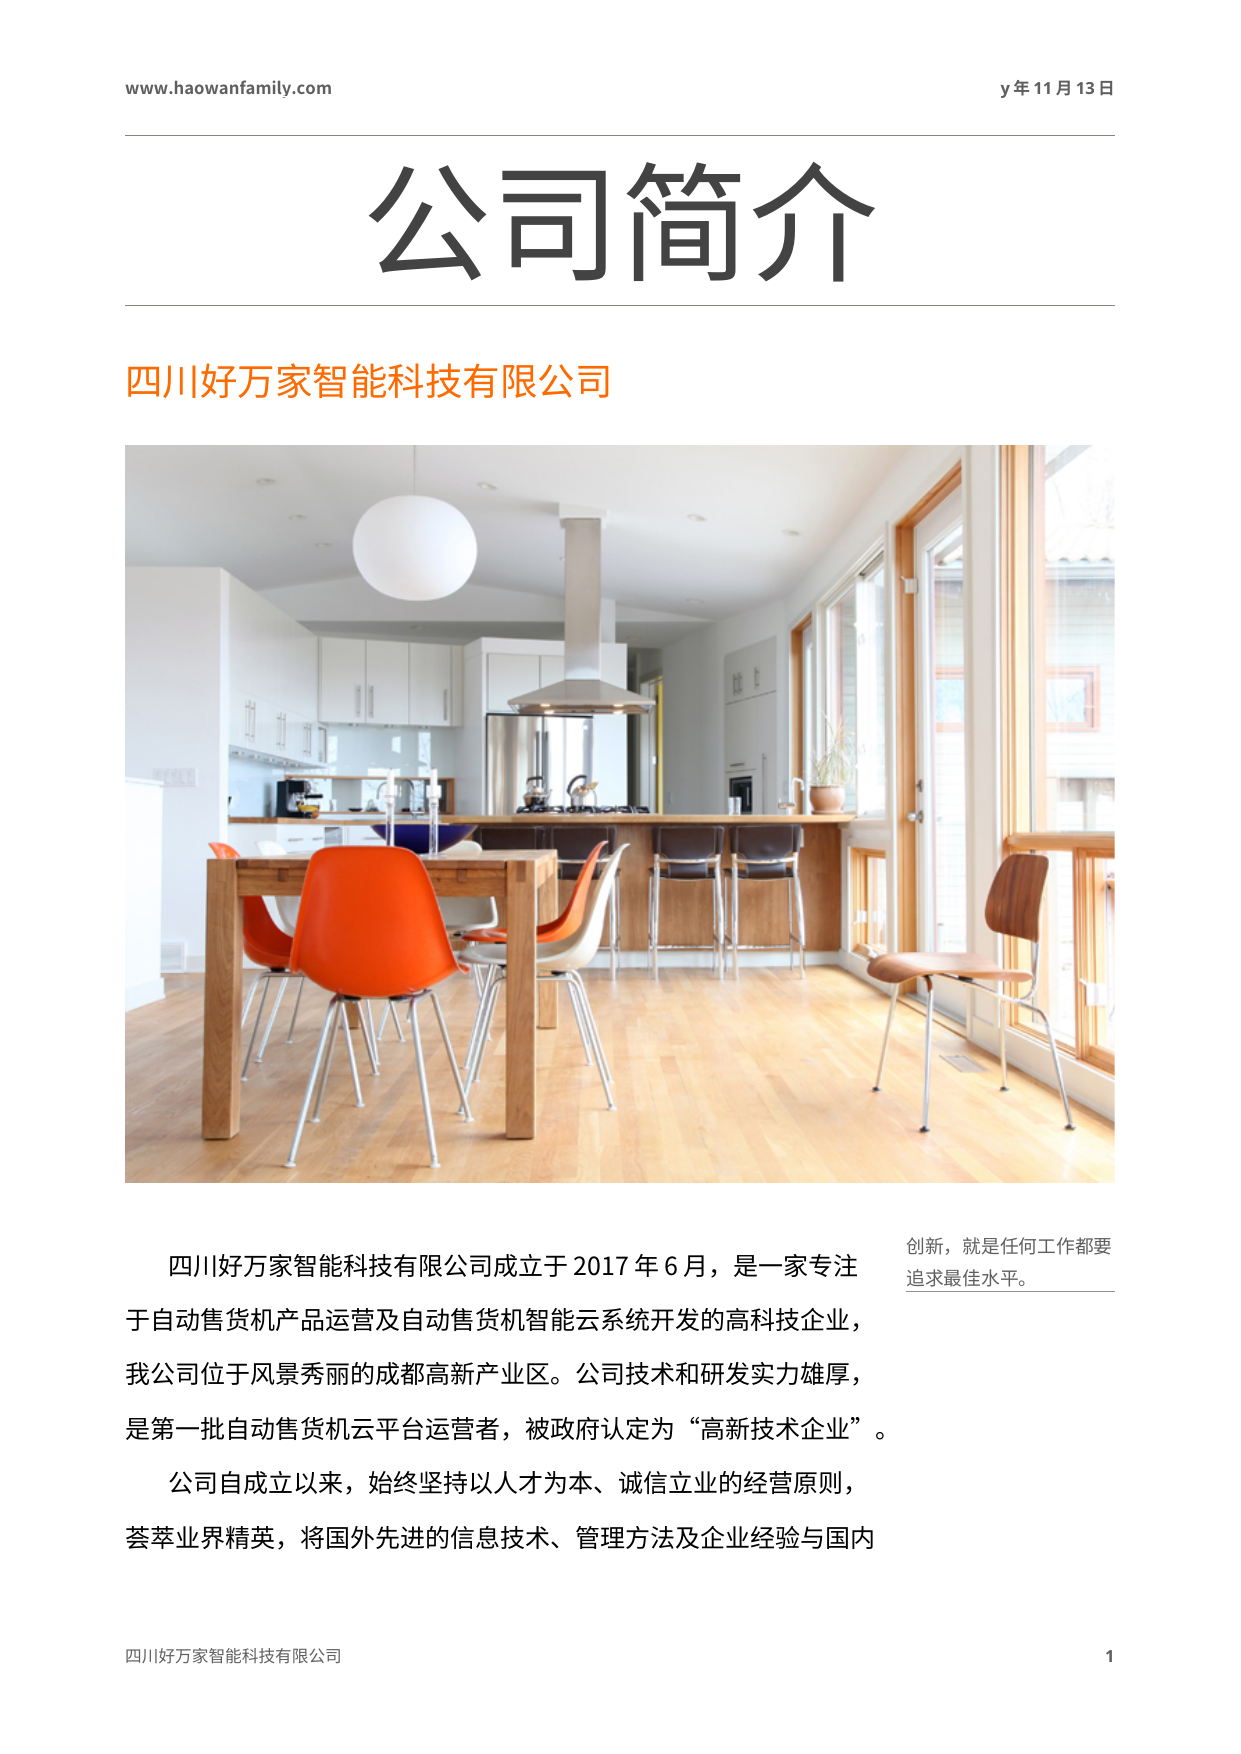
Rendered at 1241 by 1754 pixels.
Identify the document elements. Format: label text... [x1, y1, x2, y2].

text 公司简介 [125, 136, 1115, 305]
text 公司自成立以来，始终坚持以人才为本、诚信立业的经营原则，荟萃业界精英，将国外先进的信息技术、管理方法及企业经验与国内企业的具体实际相结合，为企业提供全方位的解决方案，帮助企业提高管理水平和生产能力，使企业在激烈的市场竞争中始终保持竞争力，实现企业快速、稳定地发展。 [125, 1464, 1026, 1554]
picture [125, 445, 1115, 1183]
text 四川好万家智能科技有限公司 [125, 352, 1115, 406]
text 四川好万家智能科技有限公司成立于2017年6月，是一家专注于自动售货机产品运营及自动售货机智能云系统开发的高科技企业，我公司位于风景秀丽的成都高新产业区。公司技术和研发实力雄厚，是第一批自动售货机云平台运营者，被政府认定为“高新技术企业”。 [125, 1246, 1026, 1446]
